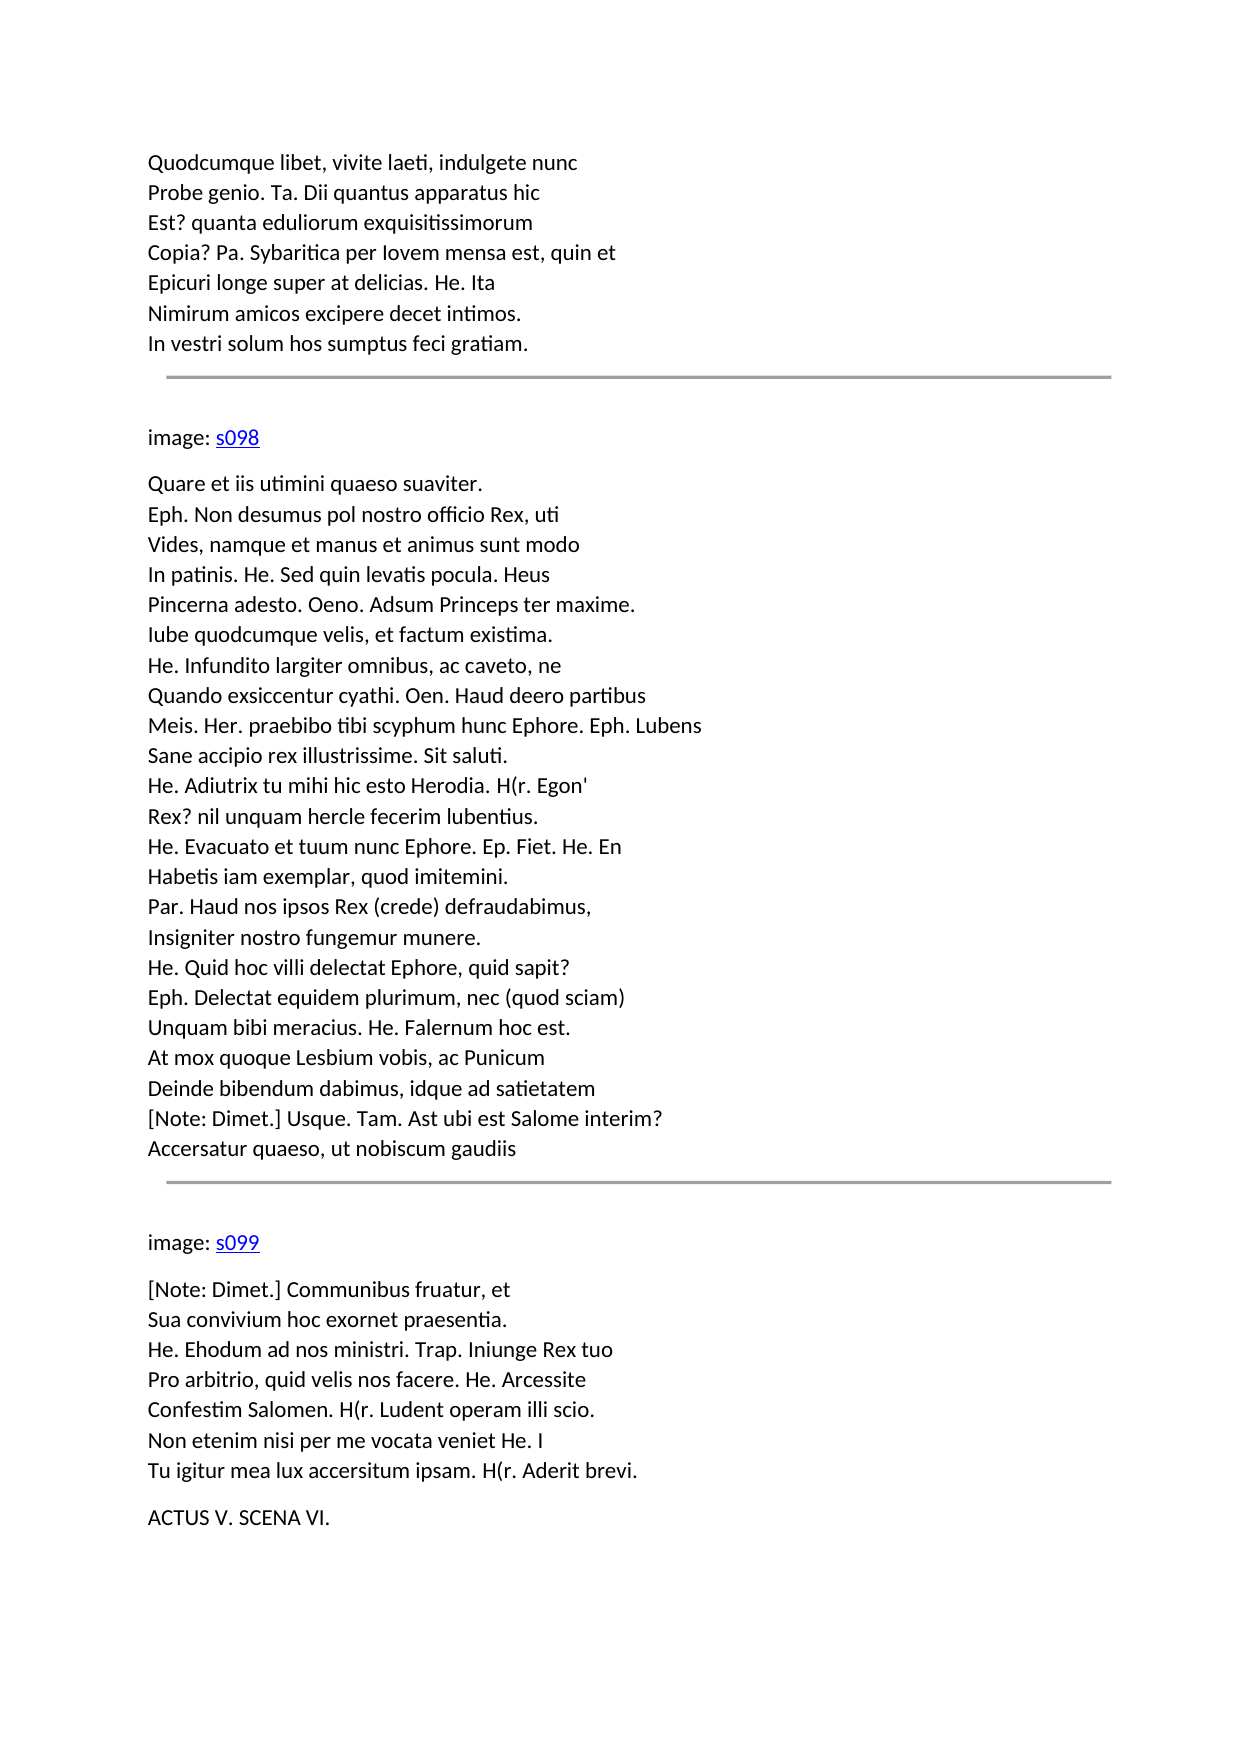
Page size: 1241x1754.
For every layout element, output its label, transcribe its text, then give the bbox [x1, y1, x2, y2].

text [Note: Dimet.] Communibus fruatur, et Sua convivium hoc exornet praesentia. He. Ehodum ad nos ministri. Trap. Iniunge Rex tuo Pro arbitrio, quid velis nos facere. He. Arcessite Confestim Salomen. H(r. Ludent operam illi scio. Non etenim nisi per me vocata veniet He. I Tu igitur mea lux accersitum ipsam. H(r. Aderit brevi. [148, 1275, 1093, 1484]
text Quare et iis utimini quaeso suaviter. Eph. Non desumus pol nostro officio Rex, uti Vides, namque et manus et animus sunt modo In patinis. He. Sed quin levatis pocula. Heus Pincerna adesto. Oeno. Adsum Princeps ter maxime. Iube quodcumque velis, et factum existima. He. Infundito largiter omnibus, ac caveto, ne Quando exsiccentur cyathi. Oen. Haud deero partibus Meis. Her. praebibo tibi scyphum hunc Ephore. Eph. Lubens Sane accipio rex illustrissime. Sit saluti. He. Adiutrix tu mihi hic esto Herodia. H(r. Egon' Rex? nil unquam hercle fecerim lubentius. He. Evacuato et tuum nunc Ephore. Ep. Fiet. He. En Habetis iam exemplar, quod imitemini. Par. Haud nos ipsos Rex (crede) defraudabimus, Insigniter nostro fungemur munere. He. Quid hoc villi delectat Ephore, quid sapit? Eph. Delectat equidem plurimum, nec (quod sciam) Unquam bibi meracius. He. Falernum hoc est. At mox quoque Lesbium vobis, ac Punicum Deinde bibendum dabimus, idque ad satietatem [Note: Dimet.] Usque. Tam. Ast ubi est Salome interim? Accersatur quaeso, ut nobiscum gaudiis [148, 469, 1093, 1162]
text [148, 148, 1093, 357]
text ACTUS V. SCENA VI. [148, 1503, 1093, 1531]
text image: s098 [148, 423, 1093, 451]
text image: s099 [148, 1228, 1093, 1256]
